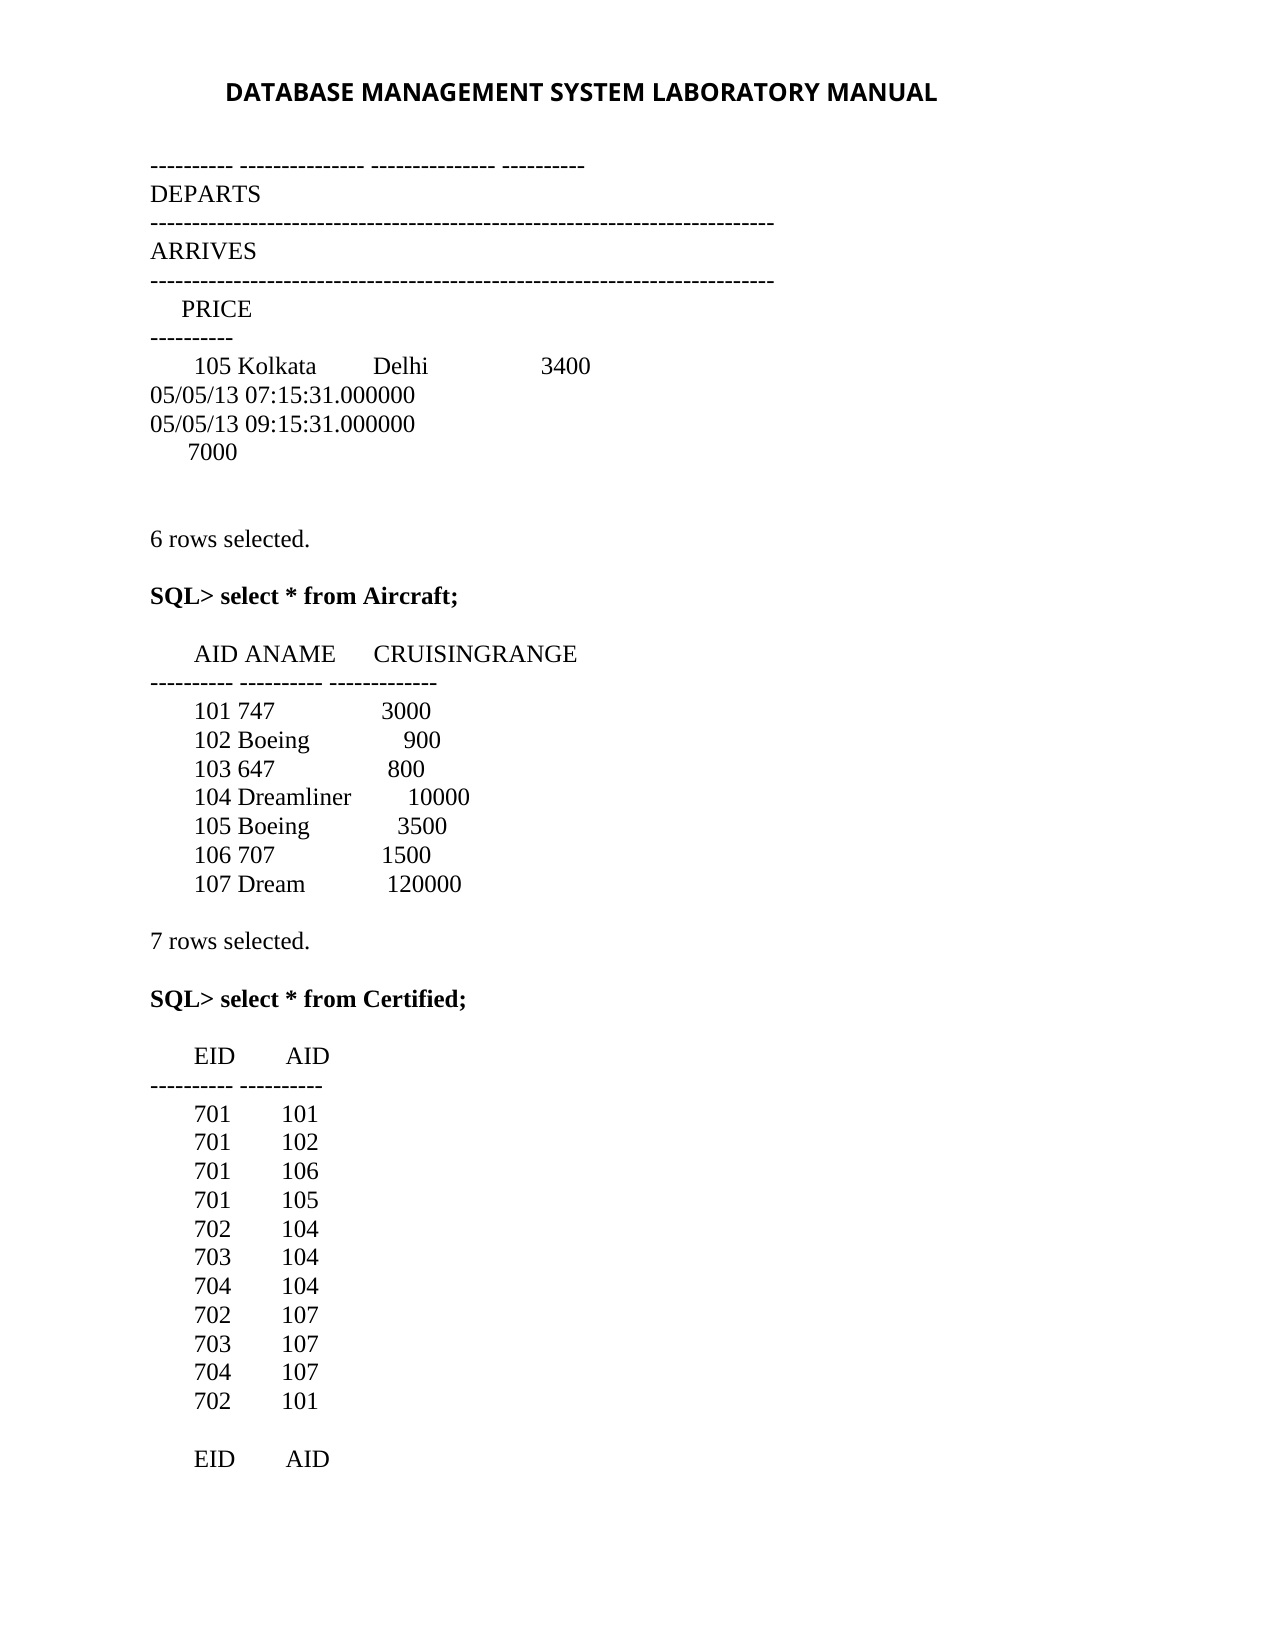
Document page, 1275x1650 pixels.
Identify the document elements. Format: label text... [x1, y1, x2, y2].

text EID AID [150, 1444, 1125, 1472]
text 102 Boeing 900 [150, 725, 1125, 754]
text ---------- ---------- [150, 1070, 1125, 1099]
text 704 104 [150, 1271, 1125, 1300]
text 6 rows selected. [150, 524, 1125, 552]
text DEPARTS [150, 179, 1125, 207]
text 701 101 [150, 1099, 1125, 1127]
text EID AID [150, 1041, 1125, 1070]
text 704 107 [150, 1357, 1125, 1386]
text 105 Kolkata Delhi 3400 [150, 351, 1125, 380]
text SQL> select * from Aircraft; [150, 581, 1125, 610]
text 103 647 800 [150, 754, 1125, 782]
text 7000 [150, 437, 1125, 466]
text 701 105 [150, 1185, 1125, 1214]
text 104 Dreamliner 10000 [150, 782, 1125, 811]
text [150, 207, 1125, 236]
text ---------- ---------- ------------- [150, 667, 1125, 696]
text 701 106 [150, 1156, 1125, 1185]
text ARRIVES [150, 236, 1125, 265]
text 05/05/13 09:15:31.000000 [150, 409, 1125, 437]
text SQL> select * from Certified; [150, 984, 1125, 1012]
text 703 104 [150, 1242, 1125, 1271]
text 702 101 [150, 1386, 1125, 1415]
text PRICE [150, 294, 1125, 322]
text AID ANAME CRUISINGRANGE [150, 639, 1125, 667]
text ---------- [150, 322, 1125, 351]
text 101 747 3000 [150, 696, 1125, 725]
text 05/05/13 07:15:31.000000 [150, 380, 1125, 409]
text 702 104 [150, 1214, 1125, 1242]
text 703 107 [150, 1329, 1125, 1357]
text ---------- --------------- --------------- ---------- [150, 150, 1125, 179]
text 701 102 [150, 1127, 1125, 1156]
text 105 Boeing 3500 [150, 811, 1125, 840]
text 702 107 [150, 1300, 1125, 1329]
text 106 707 1500 [150, 840, 1125, 869]
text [150, 265, 1125, 294]
text 107 Dream 120000 [150, 869, 1125, 897]
text 7 rows selected. [150, 926, 1125, 955]
